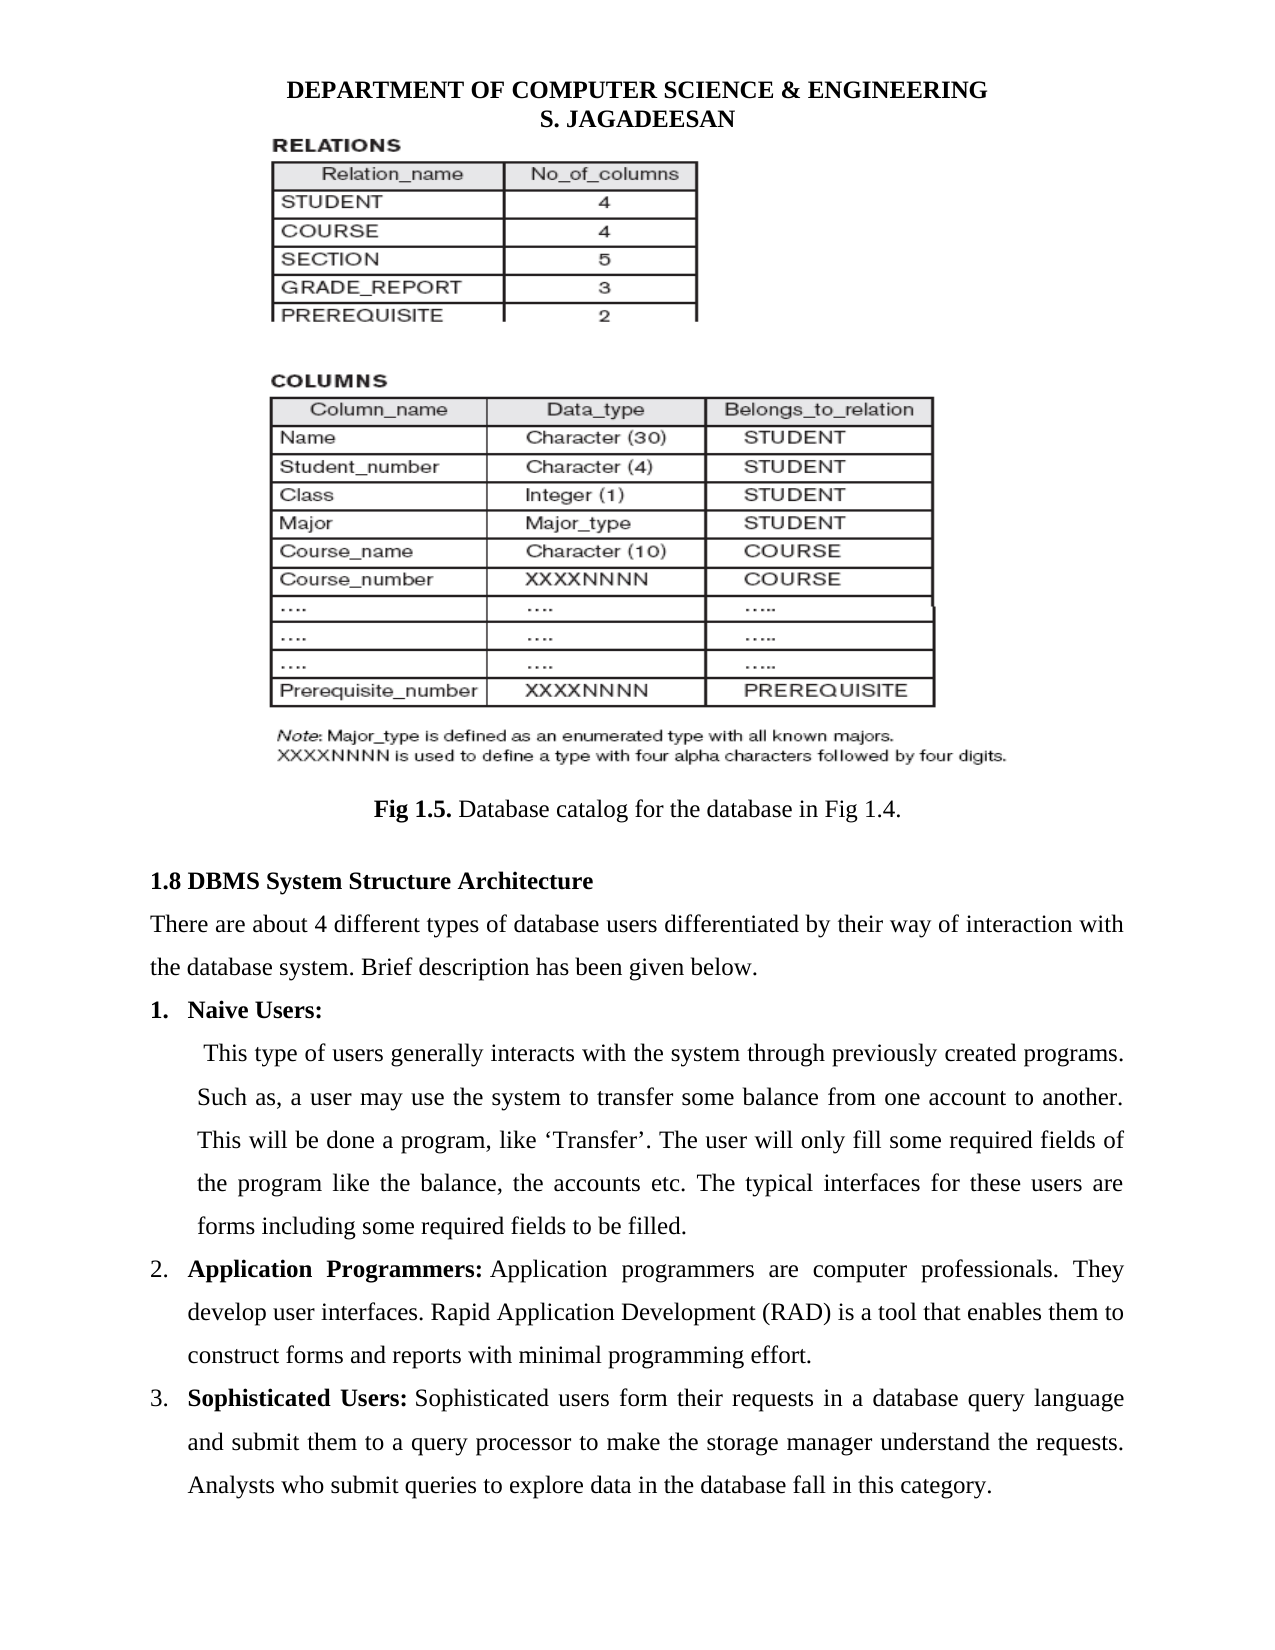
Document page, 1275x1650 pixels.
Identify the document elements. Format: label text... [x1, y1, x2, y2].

picture [265, 132, 1011, 766]
list Application Programmers: Application programmers are computer professionals. They develop user interfaces. Rapid Application Development (RAD) is a tool that enables them to construct forms and reports with minimal programming effort. [150, 1254, 1125, 1369]
text This type of users generally interacts with the system through previously created programs. Such as, a user may use the system to transfer some balance from one account to another. This will be done a program, like ‘Transfer’. The user will only fill some required fields of the program like the balance, the accounts etc. The typical interfaces for these users are forms including some required fields to be filled. [197, 1038, 1125, 1240]
list Naive Users: [150, 995, 1125, 1024]
list Sophisticated Users: Sophisticated users form their requests in a database query language and submit them to a query processor to make the storage manager understand the requests. Analysts who submit queries to explore data in the database fall in this category. [150, 1383, 1125, 1498]
text 1.8 DBMS System Structure Architecture [150, 866, 1125, 895]
text There are about 4 different types of database users differentiated by their way of interaction with the database system. Brief description has been given below. [150, 909, 1125, 981]
text Fig 1.5. Database catalog for the database in Fig 1.4. [150, 794, 1125, 823]
